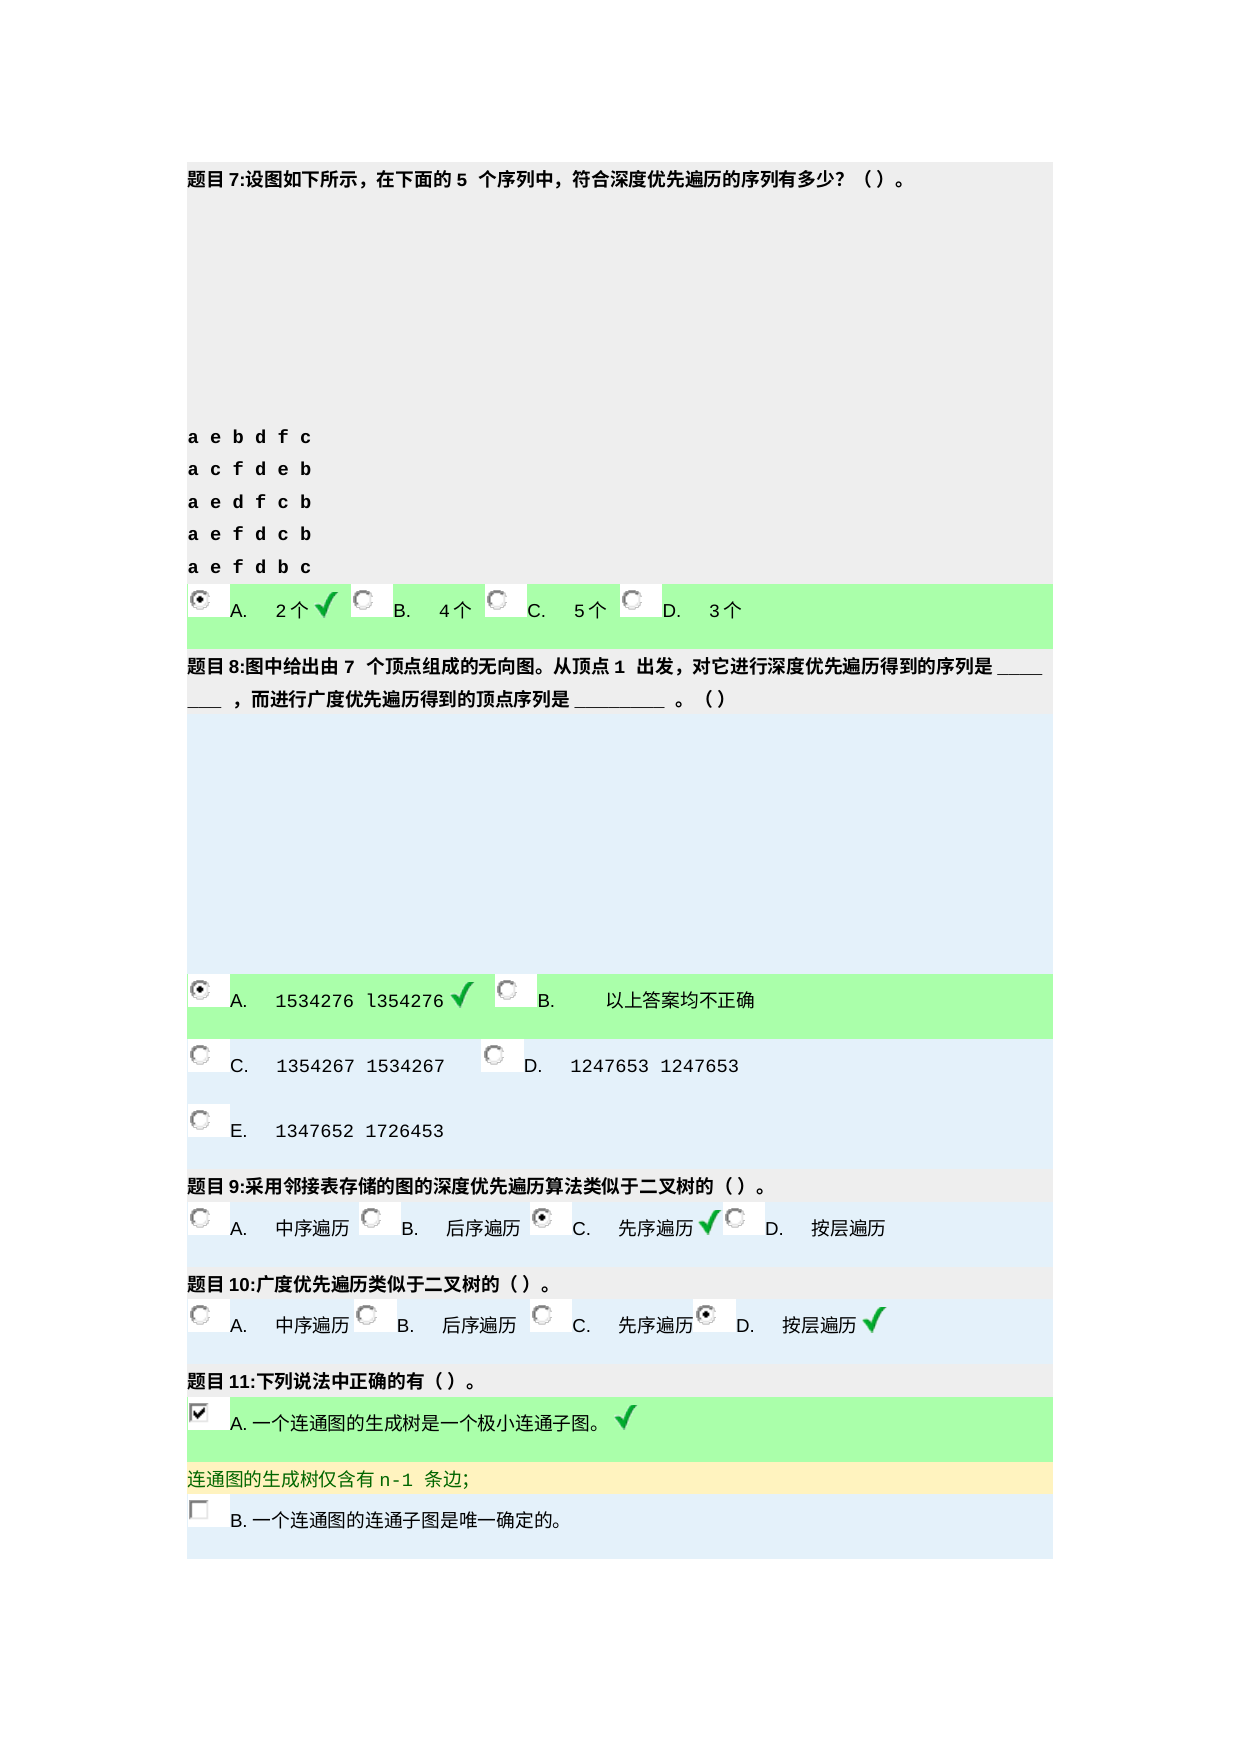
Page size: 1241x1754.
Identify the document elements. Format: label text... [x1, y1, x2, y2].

text A. 2个 B. 4个 C. 5个 D. 3个 [187, 584, 1053, 649]
text 连通图的生成树仅含有 n-1 条边； [187, 1462, 1053, 1494]
text 题目11:下列说法中正确的有（ ）。 [187, 1364, 1053, 1397]
text A. 中序遍历 B. 后序遍历 C. 先序遍历 D. 按层遍历 [187, 1202, 1053, 1267]
text 题目9:采用邻接表存储的图的深度优先遍历算法类似于二叉树的（ ）。 [187, 1169, 1053, 1202]
picture [697, 1210, 723, 1235]
text 题目7:设图如下所示，在下面的 5 个序列中，符合深度优先遍历的序列有多少？（ ）。 a e b d f c a c f d e b a e d f c b a e f d c b a e f d b c [187, 162, 1053, 584]
picture [313, 592, 339, 618]
text A. 中序遍历 B. 后序遍历 C. 先序遍历D. 按层遍历 [187, 1299, 1053, 1364]
text B. 一个连通图的连通子图是唯一确定的。 [187, 1494, 1053, 1559]
text 题目10:广度优先遍历类似于二叉树的（ ）。 [187, 1267, 1053, 1299]
text A. 一个连通图的生成树是一个极小连通子图。 [187, 1397, 1053, 1462]
picture [613, 1405, 639, 1430]
text E. 1347652 1726453 [187, 1104, 1053, 1169]
text A. 1534276 l354276 B. 以上答案均不正确 [187, 974, 1053, 1039]
text C. 1354267 1534267 D. 1247653 1247653 [187, 1039, 1053, 1104]
text 题目8:图中给出由 7 个顶点组成的无向图。从顶点 1 出发，对它进行深度优先遍历得到的序列是 _______ ，而进行广度优先遍历得到的顶点序列是 ________ 。（ ） [187, 649, 1053, 714]
picture [861, 1307, 887, 1333]
picture [449, 982, 475, 1008]
